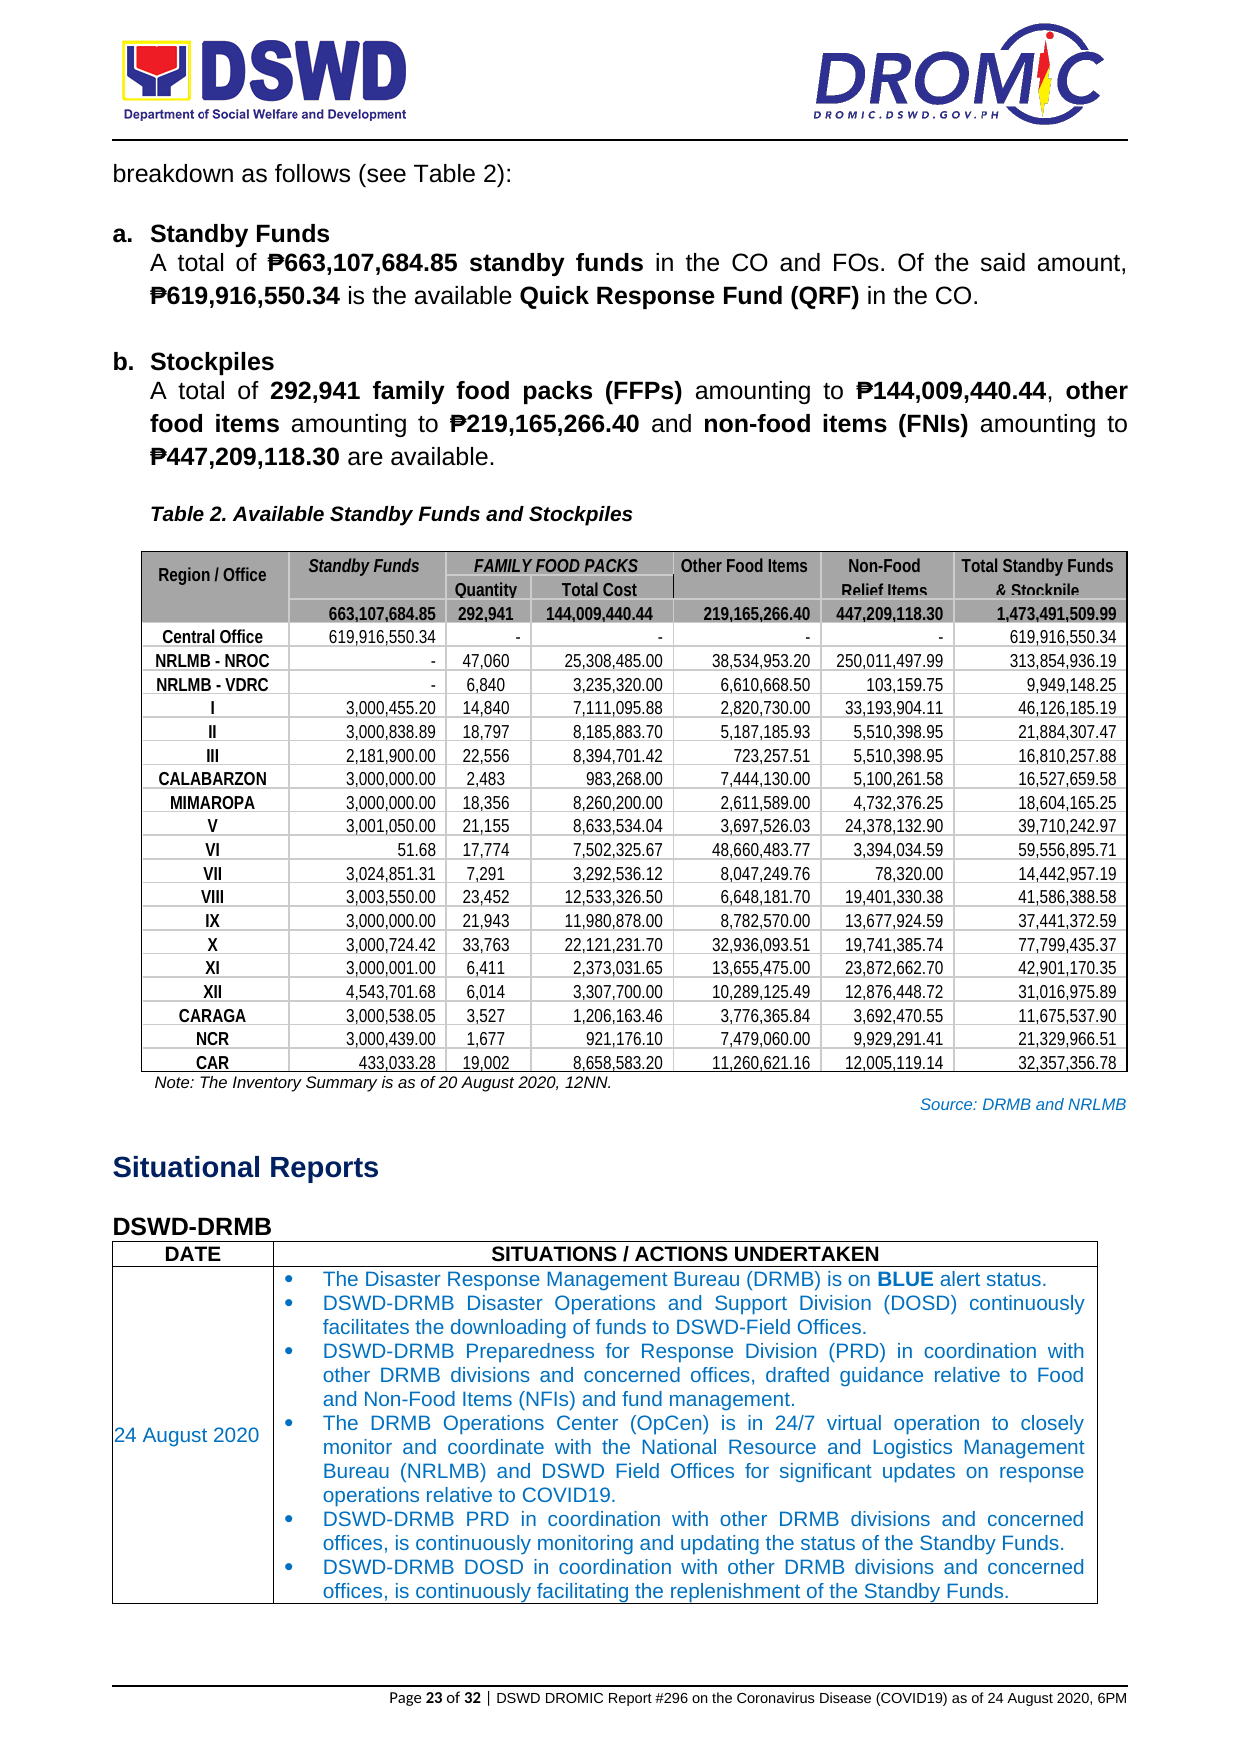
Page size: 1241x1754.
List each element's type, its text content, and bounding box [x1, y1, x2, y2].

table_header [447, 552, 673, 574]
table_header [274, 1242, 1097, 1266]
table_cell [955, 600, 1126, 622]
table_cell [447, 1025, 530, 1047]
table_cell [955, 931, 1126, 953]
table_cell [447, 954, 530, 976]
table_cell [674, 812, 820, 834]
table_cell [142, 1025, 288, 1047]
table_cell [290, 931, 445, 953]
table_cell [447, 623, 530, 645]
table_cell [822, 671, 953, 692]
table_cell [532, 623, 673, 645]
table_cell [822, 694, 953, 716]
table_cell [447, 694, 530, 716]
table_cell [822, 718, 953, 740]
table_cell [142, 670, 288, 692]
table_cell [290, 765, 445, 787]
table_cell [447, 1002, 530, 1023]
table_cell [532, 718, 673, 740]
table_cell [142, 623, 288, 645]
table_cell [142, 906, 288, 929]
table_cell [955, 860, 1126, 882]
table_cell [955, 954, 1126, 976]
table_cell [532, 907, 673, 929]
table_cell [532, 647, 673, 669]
picture [112, 37, 416, 125]
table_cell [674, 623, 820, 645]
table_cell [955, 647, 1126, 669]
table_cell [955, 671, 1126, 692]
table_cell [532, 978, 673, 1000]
text DSWD-DRMB [112, 1212, 1128, 1241]
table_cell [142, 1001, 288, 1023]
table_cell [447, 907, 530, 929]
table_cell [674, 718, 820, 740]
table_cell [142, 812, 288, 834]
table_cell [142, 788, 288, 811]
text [112, 159, 1128, 187]
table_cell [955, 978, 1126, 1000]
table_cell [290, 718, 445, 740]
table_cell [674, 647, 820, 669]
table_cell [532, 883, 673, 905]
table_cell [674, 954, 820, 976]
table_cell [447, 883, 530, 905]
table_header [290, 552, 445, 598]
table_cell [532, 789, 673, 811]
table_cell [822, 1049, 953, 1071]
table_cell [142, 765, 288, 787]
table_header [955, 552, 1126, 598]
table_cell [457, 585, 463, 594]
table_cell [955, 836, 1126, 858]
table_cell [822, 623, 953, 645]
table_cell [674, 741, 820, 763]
list Standby Funds [112, 219, 1128, 248]
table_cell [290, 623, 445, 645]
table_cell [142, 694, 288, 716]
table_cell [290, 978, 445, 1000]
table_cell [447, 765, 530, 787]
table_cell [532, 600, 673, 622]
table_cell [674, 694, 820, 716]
text A total of 292,941 family food packs (FFPs) amounting to ₱144,009,440.44, other food items amounting to ₱219,165,266.40 and non-food items (FNIs) amounting to ₱447,209,118.30 are available. [150, 376, 1128, 471]
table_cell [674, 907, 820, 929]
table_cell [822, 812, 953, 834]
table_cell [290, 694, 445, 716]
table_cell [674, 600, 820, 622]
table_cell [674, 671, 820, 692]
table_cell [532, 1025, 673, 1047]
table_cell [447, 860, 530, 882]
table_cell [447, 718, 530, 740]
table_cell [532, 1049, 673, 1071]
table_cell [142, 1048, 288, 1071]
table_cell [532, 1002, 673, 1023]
text Situational Reports [112, 1150, 1128, 1183]
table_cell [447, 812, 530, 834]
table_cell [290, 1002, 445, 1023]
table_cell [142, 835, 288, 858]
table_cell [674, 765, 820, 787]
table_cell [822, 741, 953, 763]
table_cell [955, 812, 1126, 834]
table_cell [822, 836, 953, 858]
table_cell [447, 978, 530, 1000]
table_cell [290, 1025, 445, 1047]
text A total of ₱663,107,684.85 standby funds in the CO and FOs. Of the said amount, ₱619,916,550.34 is the available Quick Response Fund (QRF) in the CO. [150, 248, 1128, 310]
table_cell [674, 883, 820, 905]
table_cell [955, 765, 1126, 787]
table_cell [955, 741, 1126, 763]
list Stockpiles [112, 347, 1128, 376]
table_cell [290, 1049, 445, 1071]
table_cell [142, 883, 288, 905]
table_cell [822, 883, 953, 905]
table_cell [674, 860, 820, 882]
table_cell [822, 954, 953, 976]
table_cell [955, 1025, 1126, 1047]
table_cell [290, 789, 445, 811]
text Table 2. Available Standby Funds and Stockpiles [112, 502, 1128, 526]
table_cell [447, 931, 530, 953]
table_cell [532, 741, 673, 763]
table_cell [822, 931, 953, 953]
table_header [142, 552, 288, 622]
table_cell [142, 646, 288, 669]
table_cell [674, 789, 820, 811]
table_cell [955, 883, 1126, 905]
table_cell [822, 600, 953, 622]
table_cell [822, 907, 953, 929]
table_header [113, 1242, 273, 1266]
text Note: The Inventory Summary is as of 20 August 2020, 12NN. [150, 1072, 1128, 1092]
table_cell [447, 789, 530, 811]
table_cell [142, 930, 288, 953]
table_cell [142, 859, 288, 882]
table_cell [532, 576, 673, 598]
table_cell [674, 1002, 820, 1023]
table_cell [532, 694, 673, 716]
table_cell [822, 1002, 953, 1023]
text Source: DRMB and NRLMB [112, 1094, 1128, 1113]
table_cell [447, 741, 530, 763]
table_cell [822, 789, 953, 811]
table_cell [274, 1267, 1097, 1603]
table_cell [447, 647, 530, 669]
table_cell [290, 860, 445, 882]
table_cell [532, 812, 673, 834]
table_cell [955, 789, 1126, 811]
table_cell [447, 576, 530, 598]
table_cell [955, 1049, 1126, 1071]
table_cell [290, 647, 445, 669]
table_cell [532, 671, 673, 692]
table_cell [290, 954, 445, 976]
picture [781, 23, 1133, 125]
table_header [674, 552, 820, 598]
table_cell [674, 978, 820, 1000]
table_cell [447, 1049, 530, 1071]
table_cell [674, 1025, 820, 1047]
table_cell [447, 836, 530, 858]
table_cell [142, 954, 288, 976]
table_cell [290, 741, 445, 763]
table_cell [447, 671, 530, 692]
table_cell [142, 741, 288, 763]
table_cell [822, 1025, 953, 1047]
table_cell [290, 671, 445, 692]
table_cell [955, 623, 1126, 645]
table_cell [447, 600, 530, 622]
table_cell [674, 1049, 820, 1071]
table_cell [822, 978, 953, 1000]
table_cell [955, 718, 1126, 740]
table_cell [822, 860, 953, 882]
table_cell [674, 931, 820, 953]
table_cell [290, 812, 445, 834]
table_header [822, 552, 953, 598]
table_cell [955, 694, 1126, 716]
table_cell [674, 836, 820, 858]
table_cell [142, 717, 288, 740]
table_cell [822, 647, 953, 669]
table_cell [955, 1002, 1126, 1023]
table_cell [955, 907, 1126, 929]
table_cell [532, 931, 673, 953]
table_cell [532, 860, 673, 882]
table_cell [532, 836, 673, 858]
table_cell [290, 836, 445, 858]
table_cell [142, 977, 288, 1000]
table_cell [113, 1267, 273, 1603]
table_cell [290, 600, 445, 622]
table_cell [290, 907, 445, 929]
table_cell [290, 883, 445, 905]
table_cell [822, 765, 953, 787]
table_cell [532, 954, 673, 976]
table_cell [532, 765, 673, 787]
